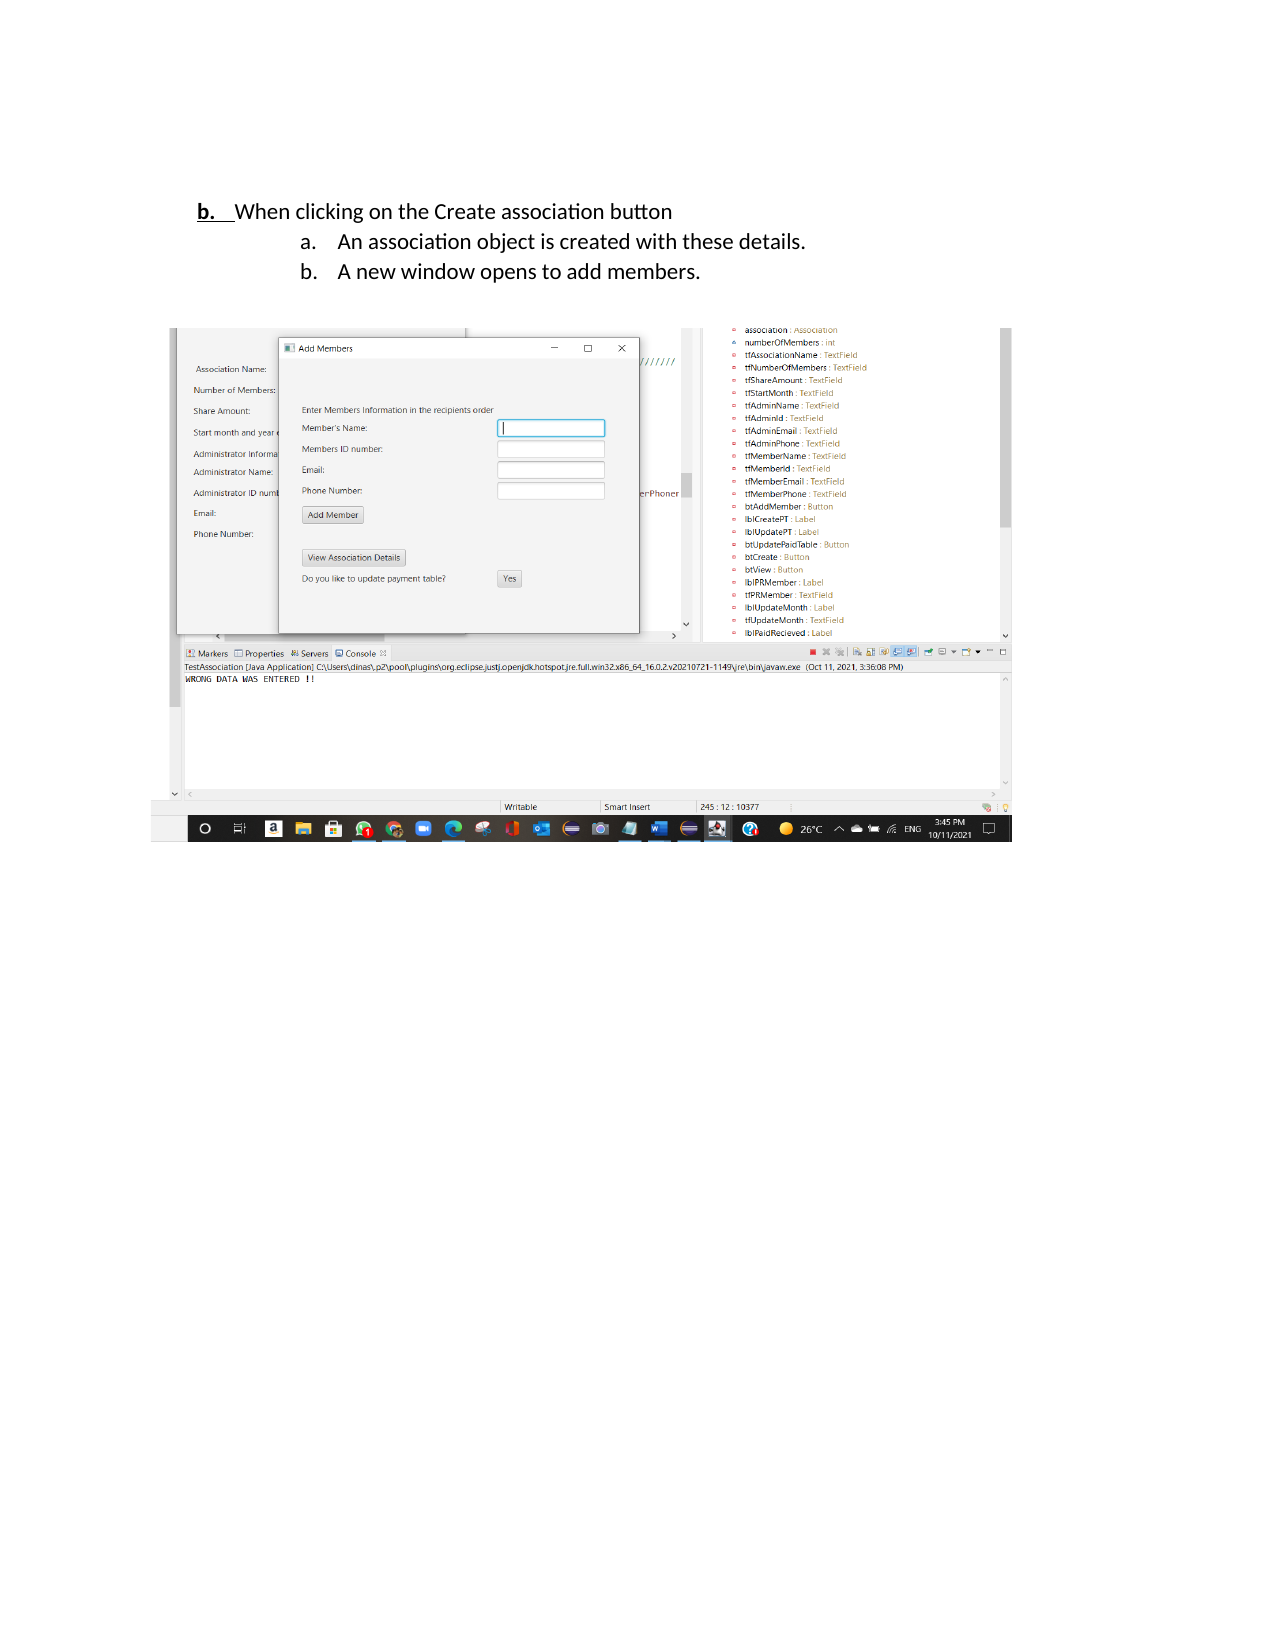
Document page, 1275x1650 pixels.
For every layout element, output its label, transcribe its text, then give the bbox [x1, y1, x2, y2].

picture [150, 328, 1012, 842]
list A new window opens to add members. [300, 257, 1125, 285]
list When clicking on the Create association button [197, 197, 1125, 225]
list An association object is created with these details. [300, 227, 1125, 255]
